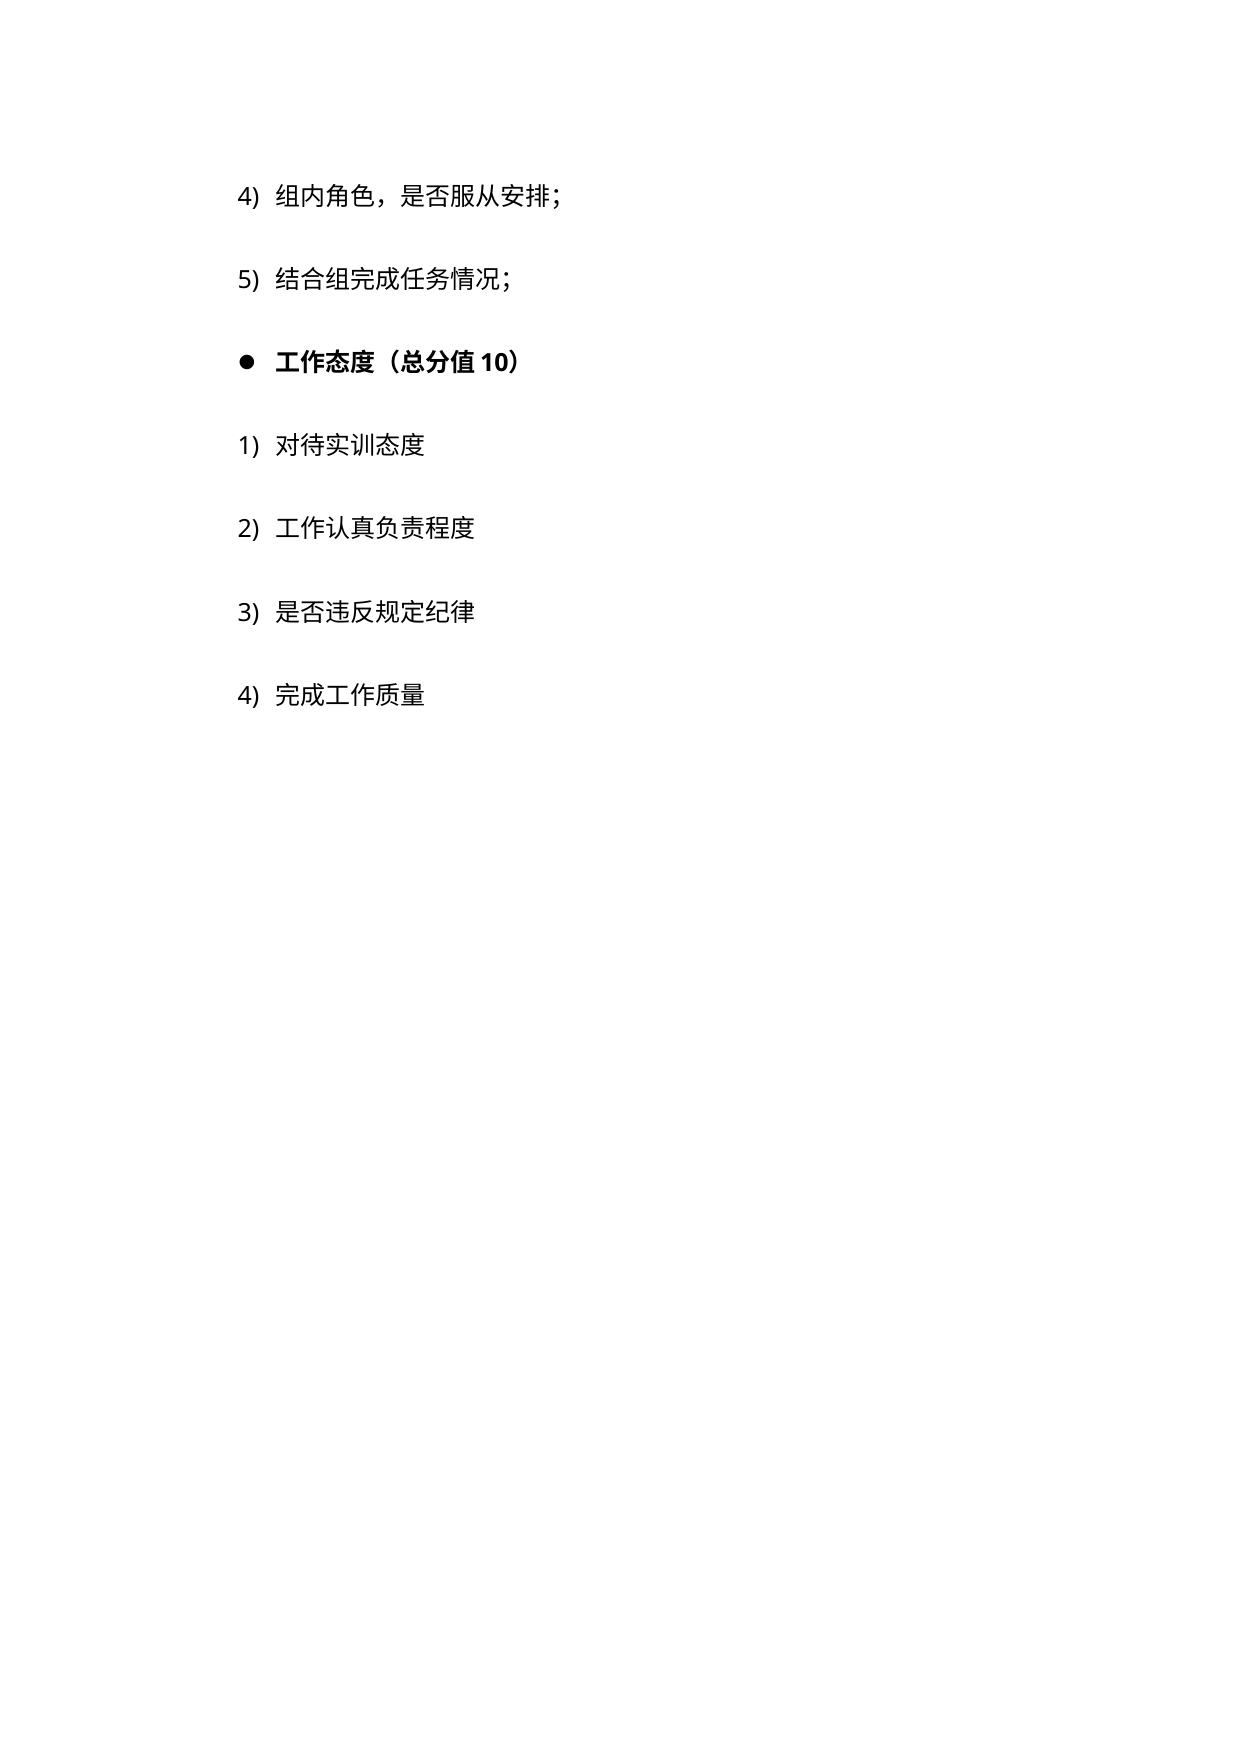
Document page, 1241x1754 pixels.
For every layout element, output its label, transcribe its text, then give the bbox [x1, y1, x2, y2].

list 工作认真负责程度 [187, 494, 1053, 559]
list 对待实训态度 [187, 411, 1053, 476]
list 结合组完成任务情况； [187, 245, 1053, 310]
list 完成工作质量 [187, 661, 1053, 726]
list 是否违反规定纪律 [187, 578, 1053, 643]
list 组内角色，是否服从安排； [187, 162, 1053, 227]
subtitle 工作态度（总分值10） [187, 328, 1053, 393]
